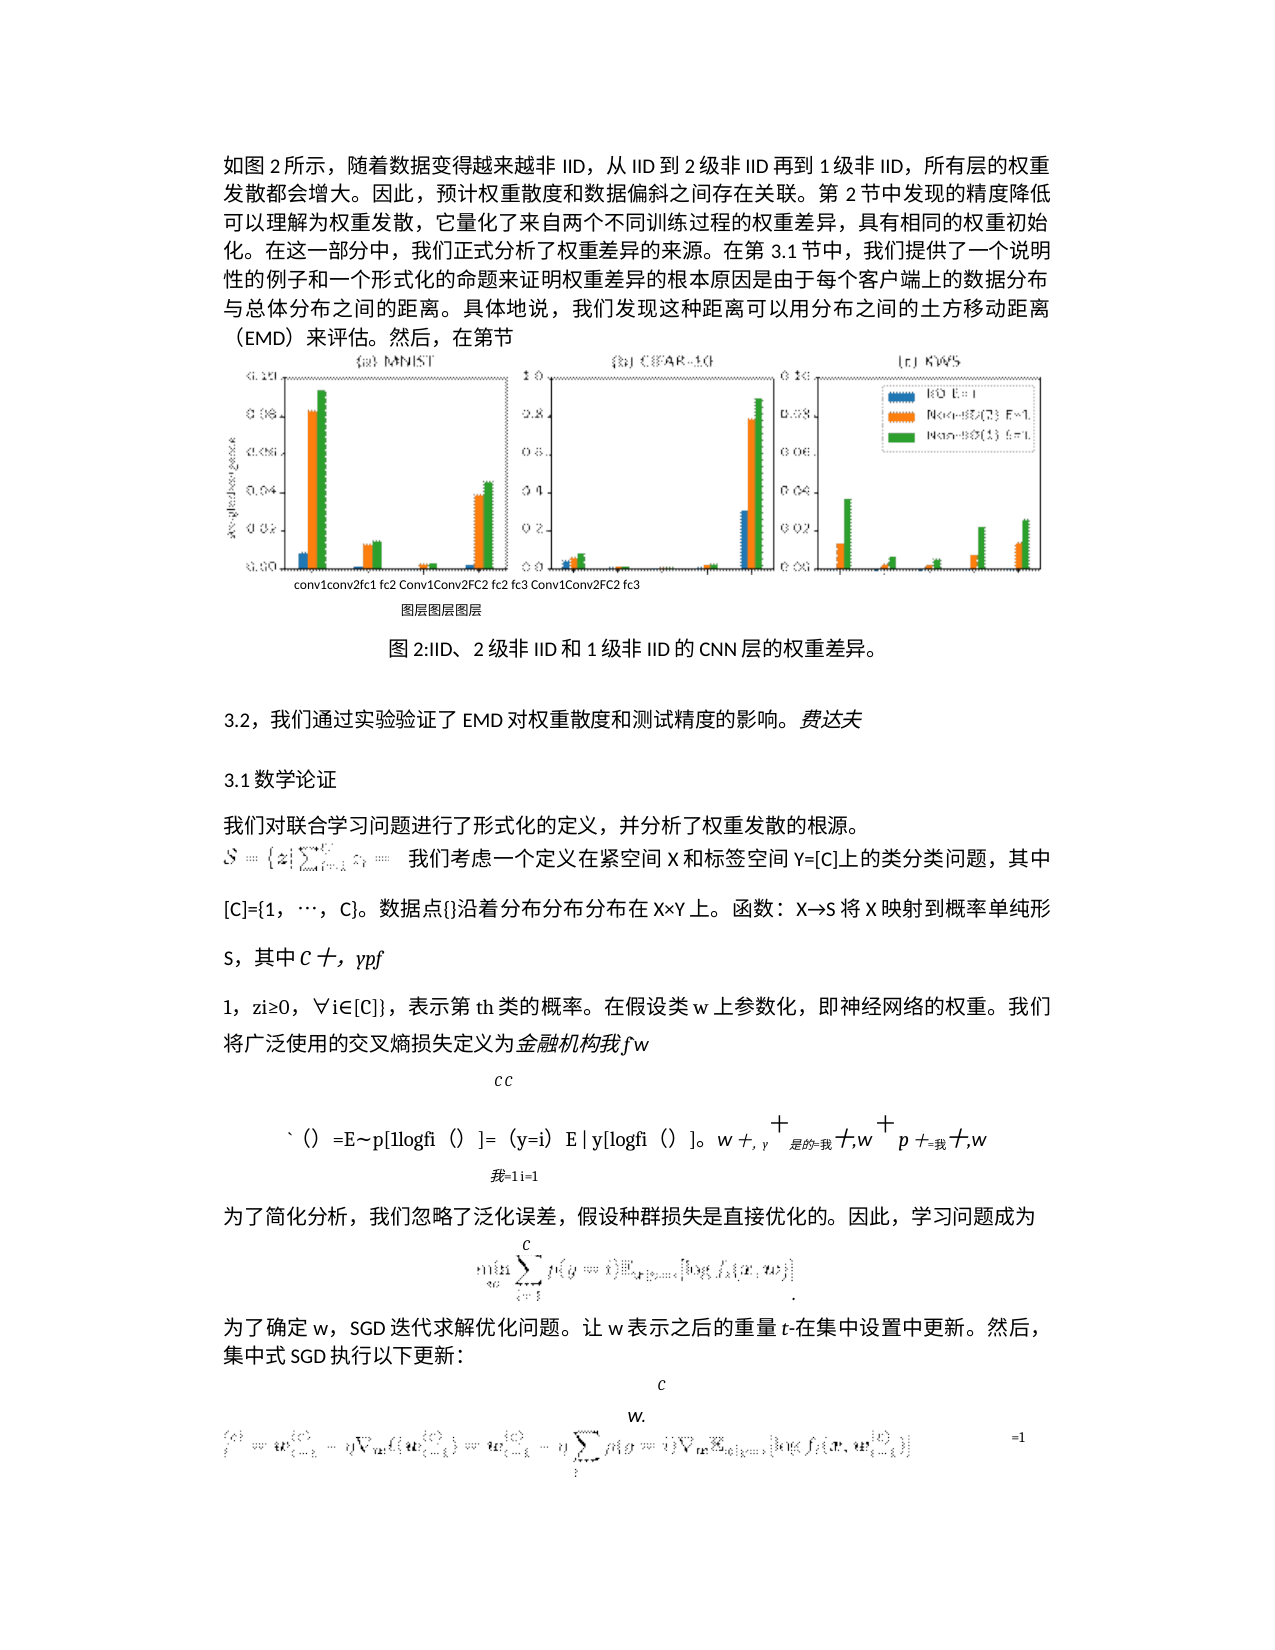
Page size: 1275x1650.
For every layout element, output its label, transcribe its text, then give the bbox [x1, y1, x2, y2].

text 3.2，我们通过实验验证了EMD对权重散度和测试精度的影响。费达夫 [223, 705, 1052, 734]
picture [223, 1429, 910, 1477]
picture [223, 842, 389, 871]
text w. [223, 1402, 1052, 1428]
text 我们考虑一个定义在紧空间X和标签空间Y=[C]上的类分类问题，其中[C]={1，…，C}。数据点{}沿着分布分布分布在X×Y上。函数：X→S将X映射到概率单纯形S，其中C十，ypf [223, 843, 1052, 971]
text 我们对联合学习问题进行了形式化的定义，并分析了权重发散的根源。 [223, 811, 1052, 839]
text 为了简化分析，我们忽略了泛化误差，假设种群损失是直接优化的。因此，学习问题成为 [223, 1201, 1052, 1230]
picture [476, 1255, 793, 1301]
text 1，zi≥0，∀i∈[C]}，表示第th类的概率。在假设类w上参数化，即神经网络的权重。我们将广泛使用的交叉熵损失定义为金融机构我f`w [223, 990, 1052, 1057]
picture [226, 354, 1043, 575]
text C [223, 1377, 1100, 1394]
text conv1conv2fc1 fc2 Conv1Conv2FC2 fc2 fc3 Conv1Conv2FC2 fc3 [294, 576, 1165, 593]
text 图2:IID、2级非IID和1级非IID的CNN层的权重差异。 [223, 632, 1052, 662]
text 为了确定w，SGD迭代求解优化问题。让w表示之后的重量t-在集中设置中更新。然后，集中式SGD执行以下更新： [223, 1312, 1052, 1370]
text =1 [910, 1429, 1107, 1446]
text `（）=E∼p[1logfi（）]=（y=i）E | y[logfi（）]。w十，y十是的=我十,w十p十=我十,w [223, 1109, 1052, 1156]
text 3.1数学论证 [223, 763, 1165, 793]
text 如图2所示，随着数据变得越来越非IID，从IID到2级非IID再到1级非IID，所有层的权重发散都会增大。因此，预计权重散度和数据偏斜之间存在关联。第2节中发现的精度降低可以理解为权重发散，它量化了来自两个不同训练过程的权重差异，具有相同的权重初始化。在这一部分中，我们正式分析了权重差异的来源。在第3.1节中，我们提供了一个说明性的例子和一个形式化的命题来证明权重差异的根本原因是由于每个客户端上的数据分布与总体分布之间的距离。具体地说，我们发现这种距离可以用分布之间的土方移动距离（EMD）来评估。然后，在第节 [223, 150, 1052, 351]
text C [522, 1237, 1165, 1254]
text 我=1 i=1 [223, 1159, 1165, 1187]
text 图层图层图层 [223, 593, 1165, 622]
text C C [223, 1064, 1165, 1092]
